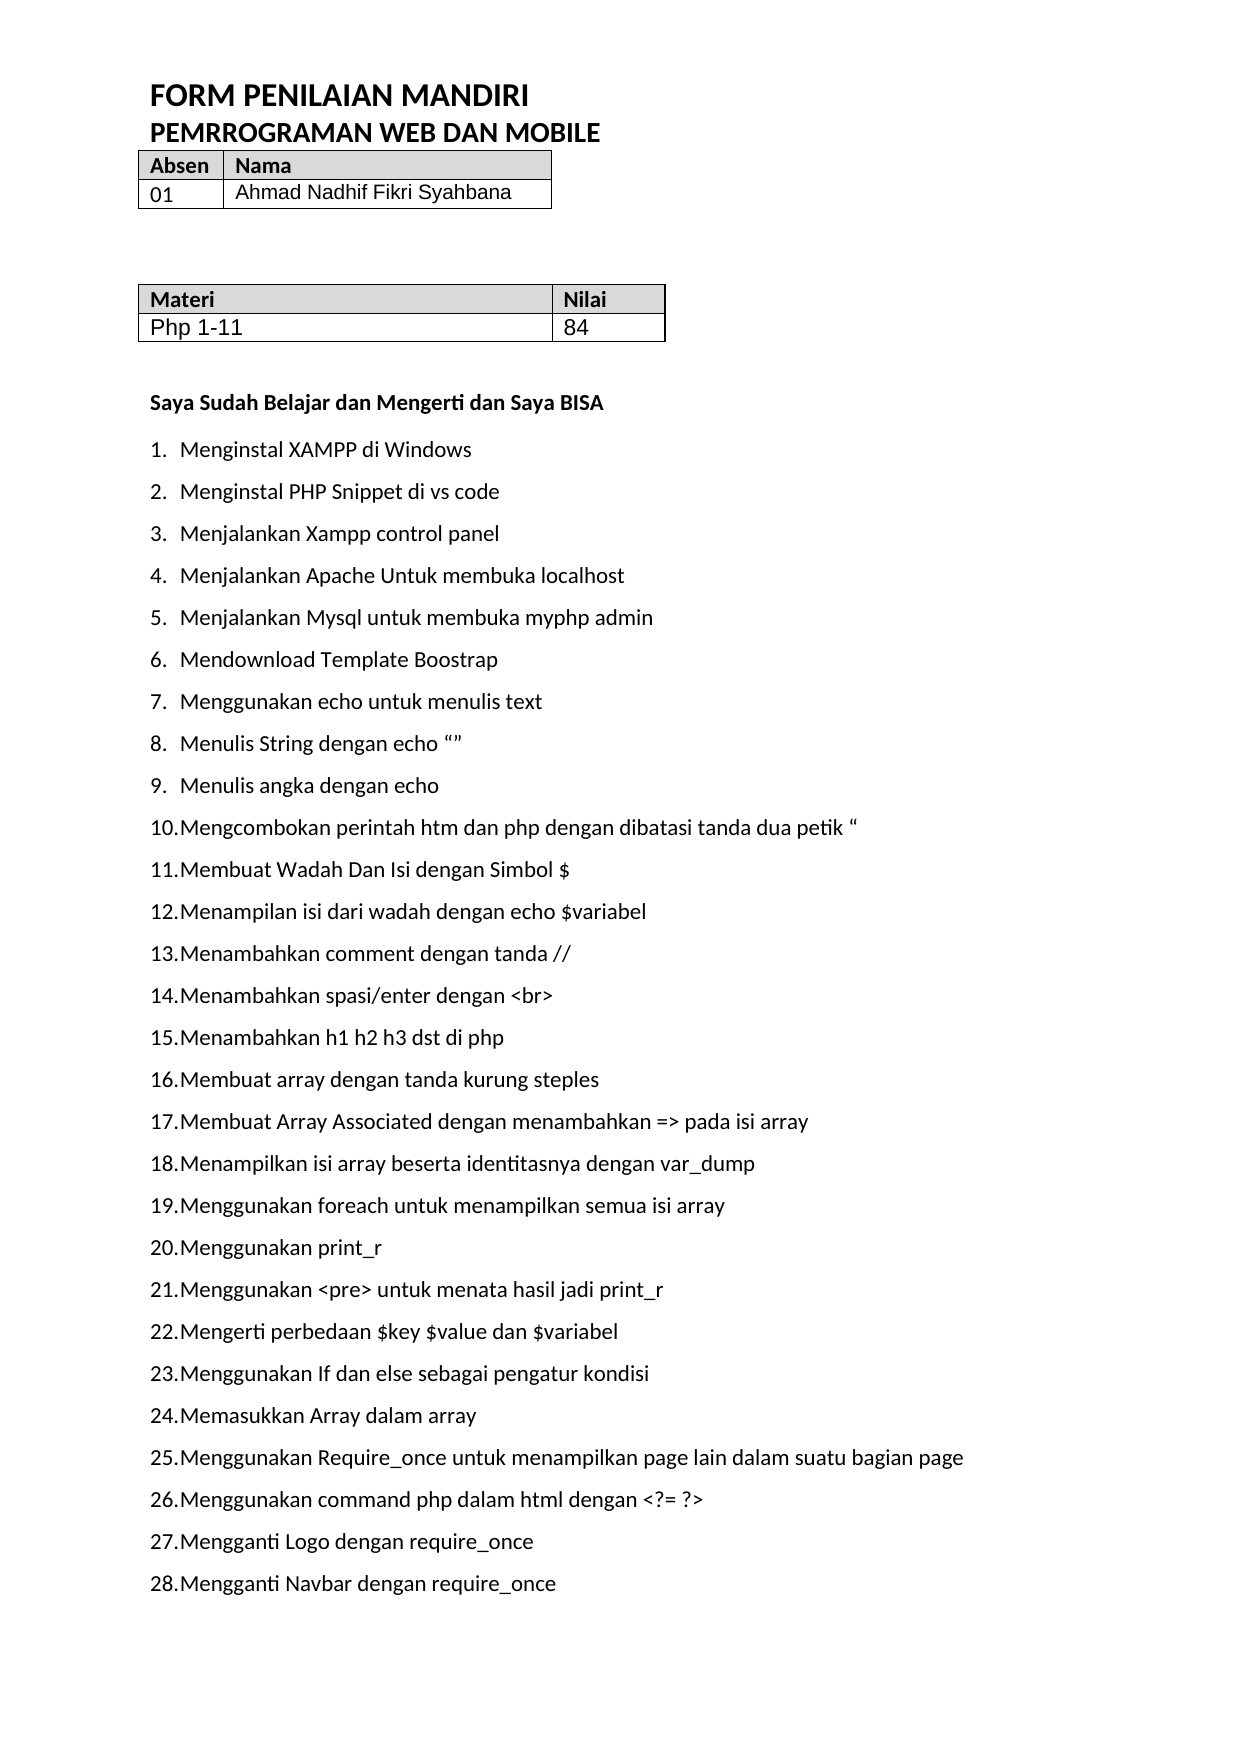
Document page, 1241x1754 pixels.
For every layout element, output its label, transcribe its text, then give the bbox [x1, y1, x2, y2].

list Menggunakan <pre> untuk menata hasil jadi print_r [150, 1275, 1090, 1303]
list Mengganti Logo dengan require_once [150, 1527, 1090, 1555]
list Menambahkan spasi/enter dengan <br> [150, 981, 1090, 1009]
table_header Nilai [553, 285, 664, 313]
list Menulis angka dengan echo [150, 771, 1090, 799]
table_header Materi [139, 285, 552, 313]
list Mengganti Navbar dengan require_once [150, 1569, 1090, 1597]
text Saya Sudah Belajar dan Mengerti dan Saya BISA [150, 388, 1090, 417]
list Menggunakan command php dalam html dengan <?= ?> [150, 1485, 1090, 1513]
list Menggunakan foreach untuk menampilkan semua isi array [150, 1191, 1090, 1219]
list Menjalankan Mysql untuk membuka myphp admin [150, 603, 1090, 631]
list Menggunakan echo untuk menulis text [150, 687, 1090, 715]
list Menggunakan If dan else sebagai pengatur kondisi [150, 1359, 1090, 1387]
list Mengerti perbedaan $key $value dan $variabel [150, 1317, 1090, 1345]
list Mendownload Template Boostrap [150, 645, 1090, 673]
list Menjalankan Xampp control panel [150, 519, 1090, 547]
list Menambahkan h1 h2 h3 dst di php [150, 1023, 1090, 1051]
table_cell Php 1-11 [139, 314, 552, 341]
table_cell 84 [553, 314, 664, 341]
list Menambahkan comment dengan tanda // [150, 939, 1090, 967]
list Menampilkan isi array beserta identitasnya dengan var_dump [150, 1149, 1090, 1177]
list Menginstal XAMPP di Windows [150, 435, 1090, 463]
list Menggunakan print_r [150, 1233, 1090, 1261]
list Menampilan isi dari wadah dengan echo $variabel [150, 897, 1090, 925]
list Menginstal PHP Snippet di vs code [150, 477, 1090, 505]
list Memasukkan Array dalam array [150, 1401, 1090, 1429]
list Menjalankan Apache Untuk membuka localhost [150, 561, 1090, 589]
list Mengcombokan perintah htm dan php dengan dibatasi tanda dua petik “ [150, 813, 1090, 841]
list Menulis String dengan echo “” [150, 729, 1090, 757]
list Membuat Array Associated dengan menambahkan => pada isi array [150, 1107, 1090, 1135]
list Membuat Wadah Dan Isi dengan Simbol $ [150, 855, 1090, 883]
list Membuat array dengan tanda kurung steples [150, 1065, 1090, 1093]
list Menggunakan Require_once untuk menampilkan page lain dalam suatu bagian page [150, 1443, 1090, 1471]
